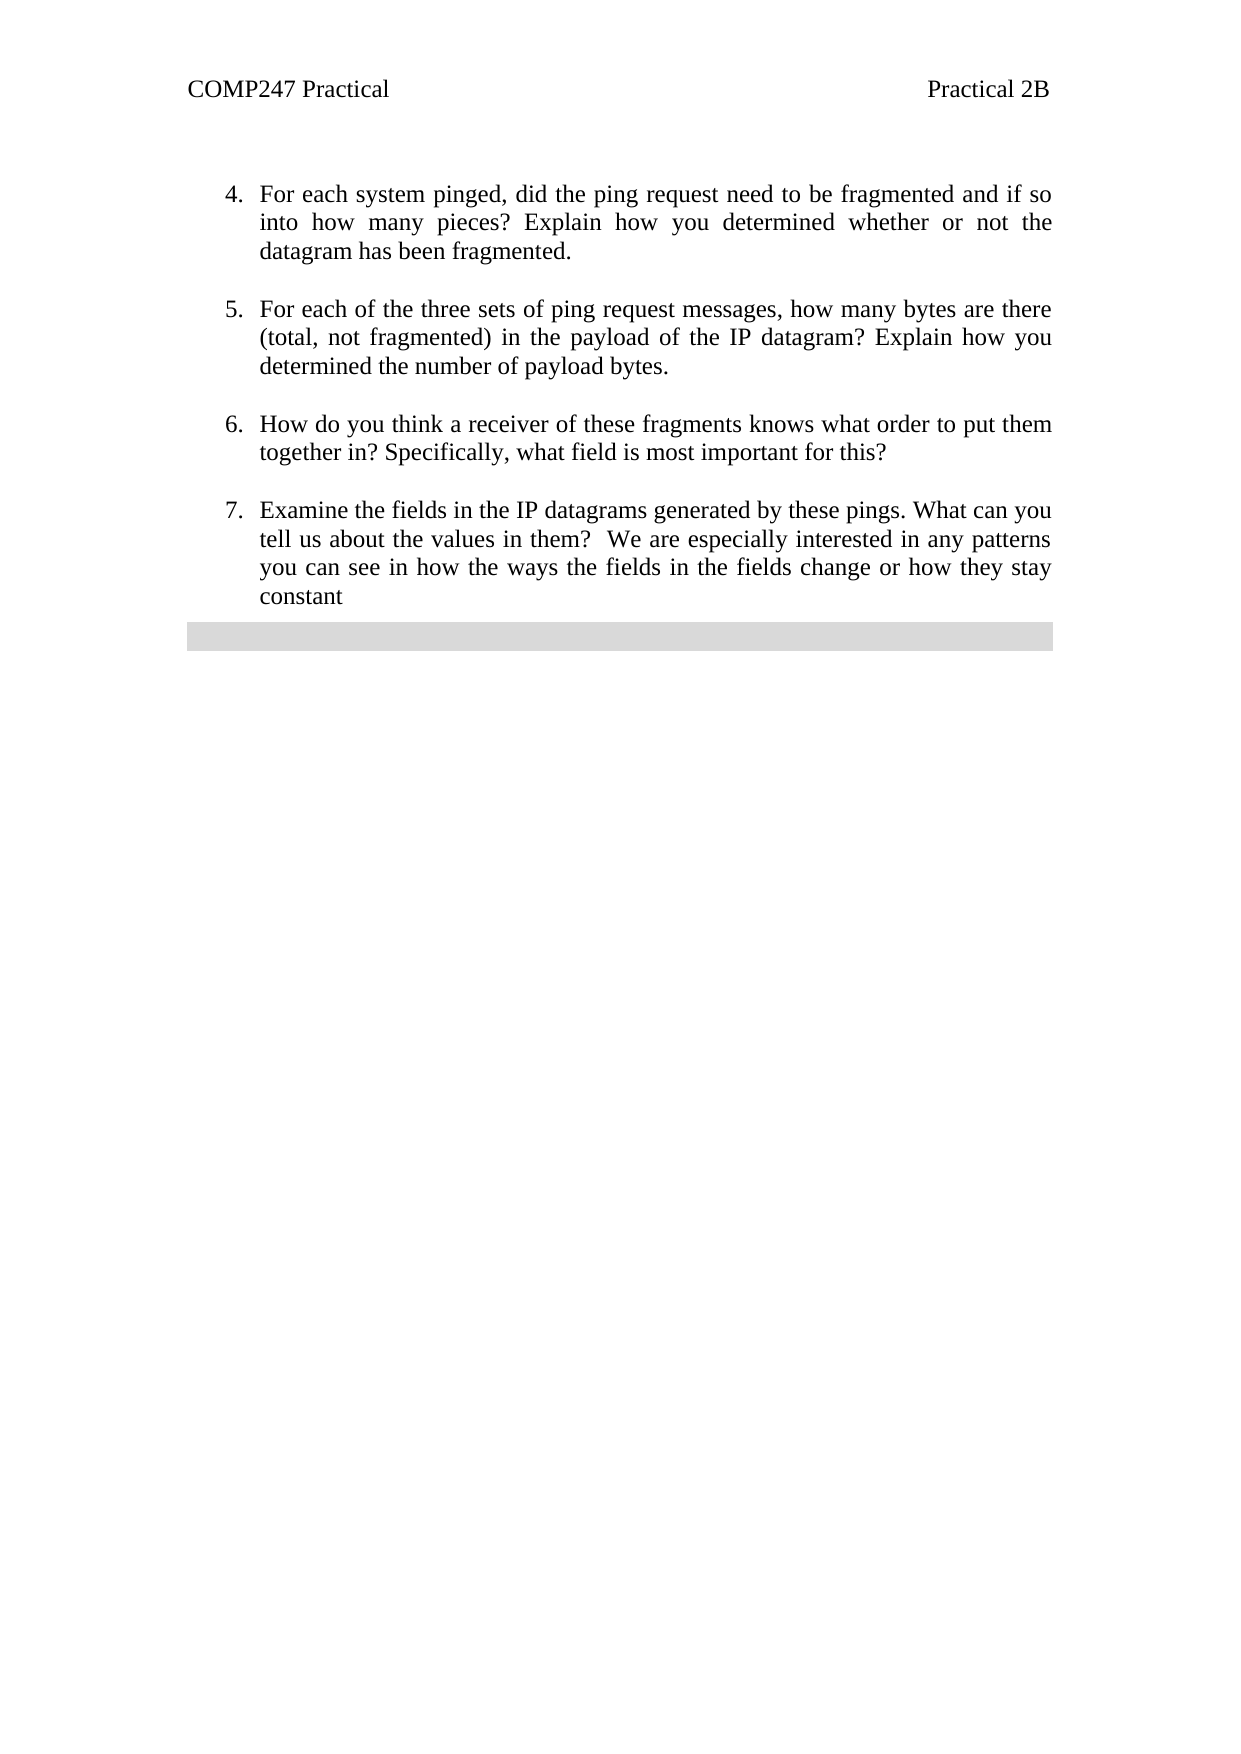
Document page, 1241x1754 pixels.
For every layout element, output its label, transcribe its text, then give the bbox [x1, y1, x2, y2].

list Examine the fields in the IP datagrams generated by these pings. What can you tell us about the values in them? We are especially interested in any patterns you can see in how the ways the fields in the fields change or how they stay constant [225, 610, 1053, 725]
list For each of the three sets of ping request messages, how many bytes are there (total, not fragmented) in the payload of the IP datagram? Explain how you determined the number of payload bytes. [225, 409, 1053, 495]
list For each system pinged, did the ping request need to be fragmented and if so into how many pieces? Explain how you determined whether or not the datagram has been fragmented. [225, 294, 1053, 380]
list List the names of the computers pinged? Hint: you will find these in DNS messages, so make sure you have cleared any filtering you might have set for ICMP messages. [225, 179, 1053, 265]
list How do you think a receiver of these fragments knows what order to put them together in? Specifically, what field is most important for this? [225, 524, 1053, 581]
